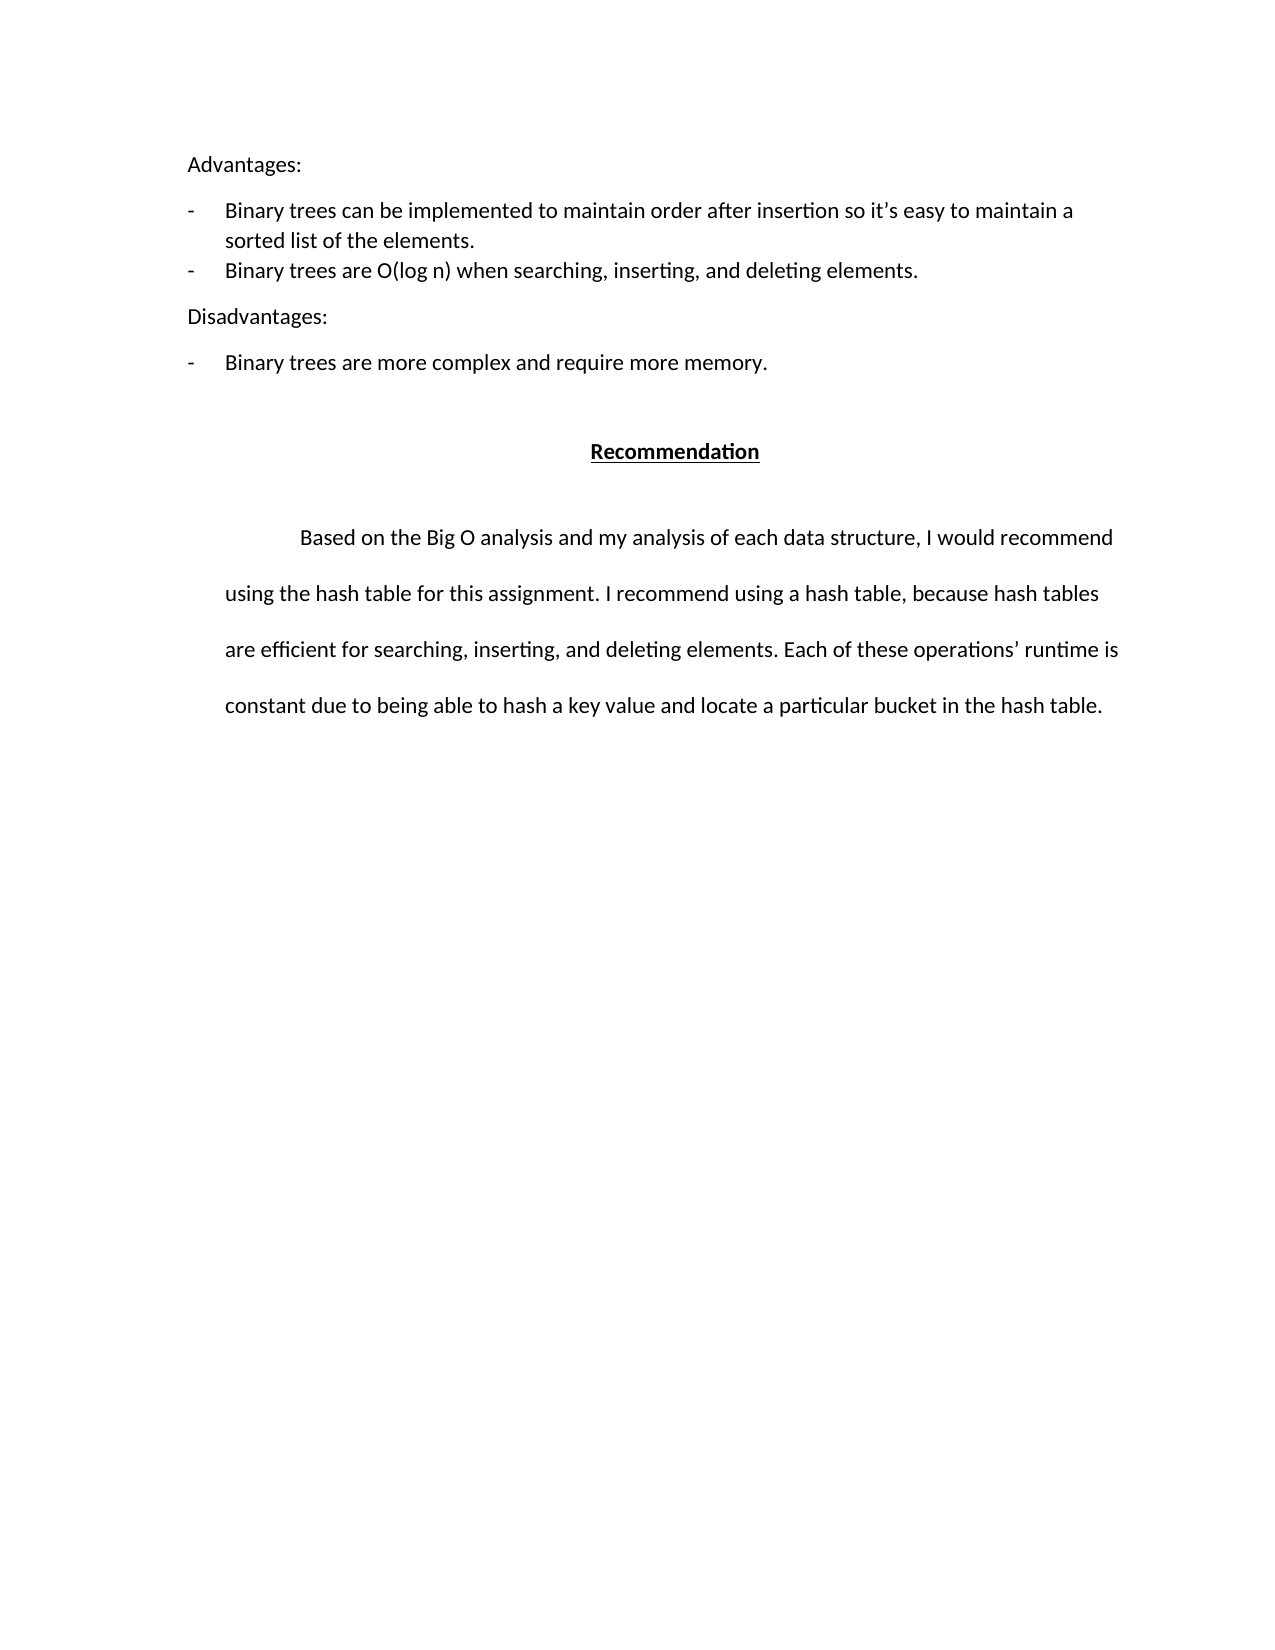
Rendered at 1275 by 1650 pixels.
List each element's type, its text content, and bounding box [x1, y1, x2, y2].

list Recommendation [225, 437, 1125, 466]
list Based on the Big O analysis and my analysis of each data structure, I would recommend using the hash table for this assignment. I recommend using a hash table, because hash tables are efficient for searching, inserting, and deleting elements. Each of these operations’ runtime is constant due to being able to hash a key value and locate a particular bucket in the hash table. [225, 523, 1125, 719]
text Disadvantages: [187, 302, 1125, 330]
list Binary trees are O(log n) when searching, inserting, and deleting elements. [187, 256, 1125, 284]
list Binary trees can be implemented to maintain order after insertion so it’s easy to maintain a sorted list of the elements. [187, 196, 1125, 254]
text Advantages: [187, 150, 1125, 178]
list Binary trees are more complex and require more memory. [187, 348, 1125, 376]
